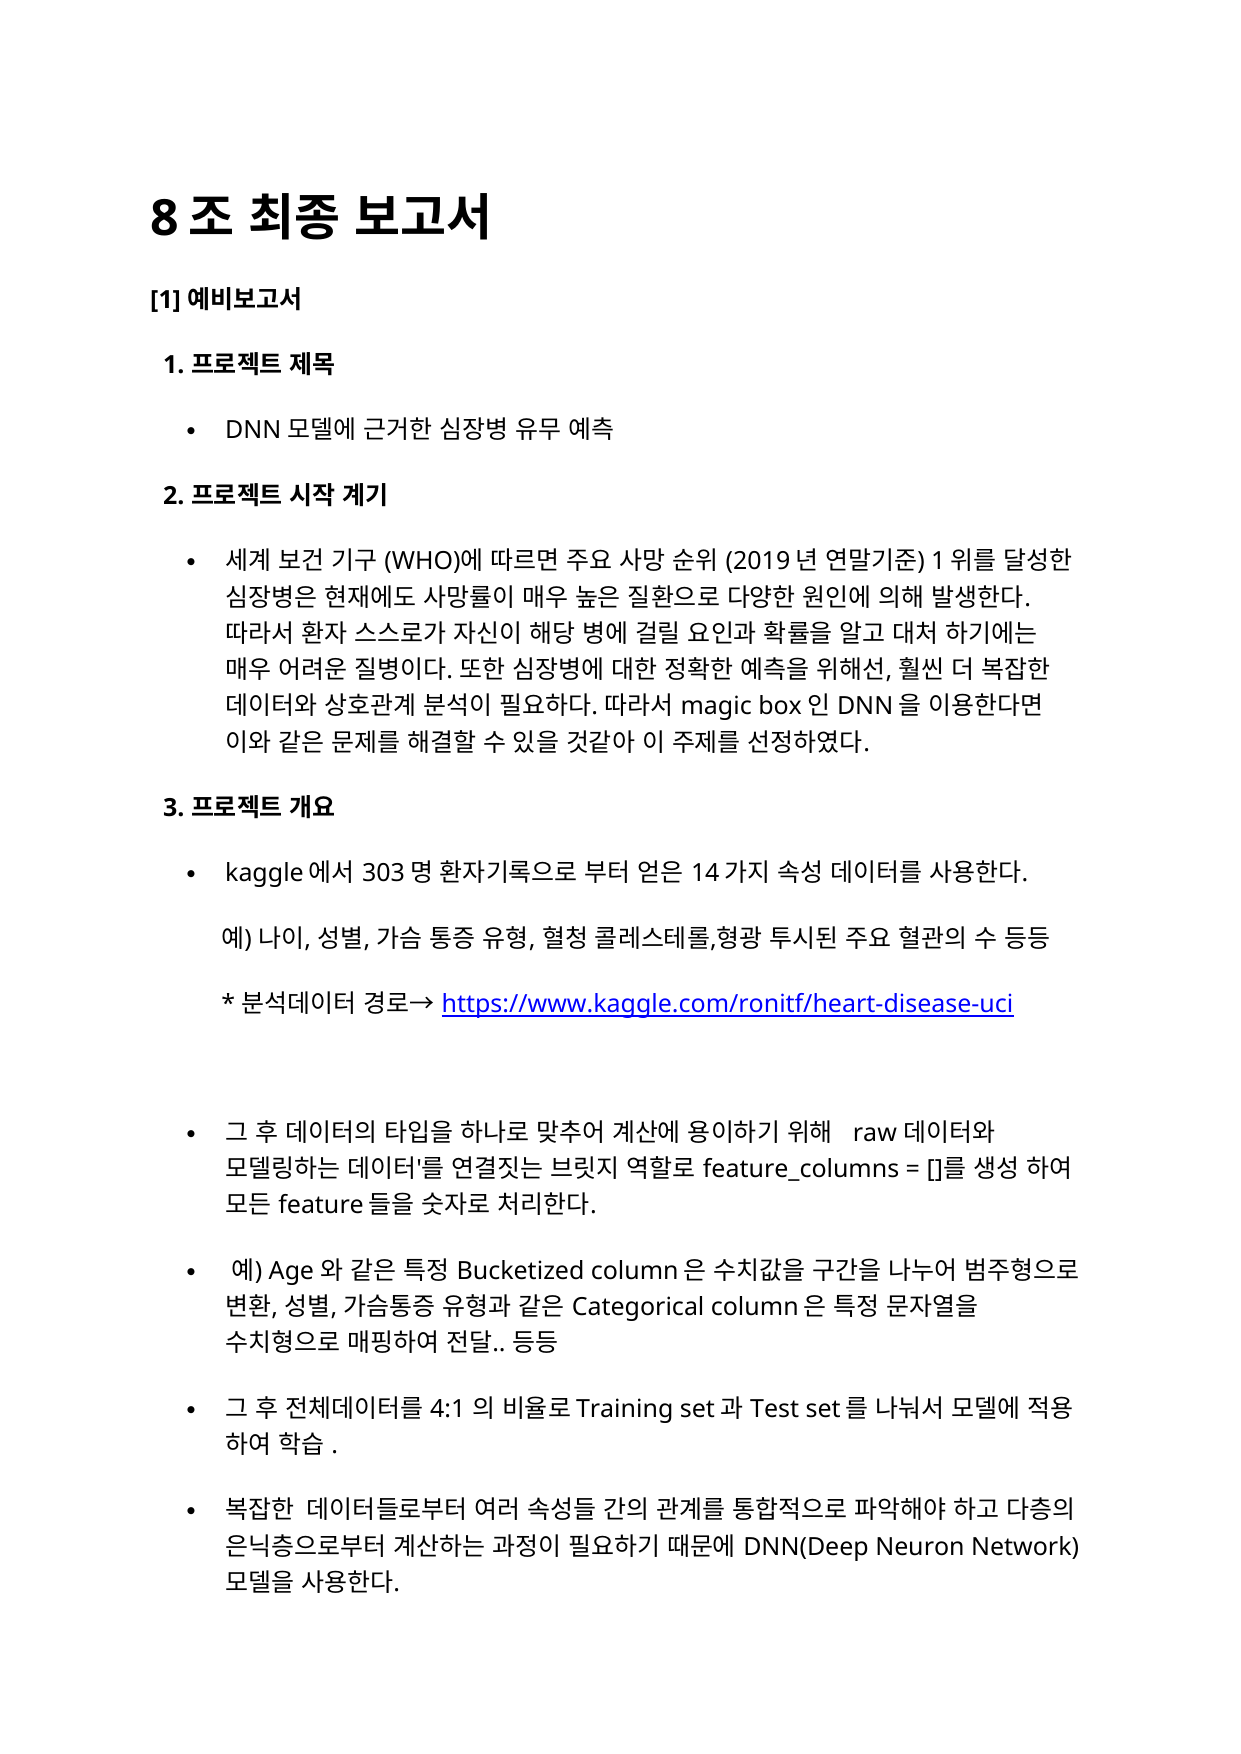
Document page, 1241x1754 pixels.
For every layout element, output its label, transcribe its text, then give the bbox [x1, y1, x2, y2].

list 세계 보건 기구 (WHO)에 따르면 주요 사망 순위 (2019년 연말기준) 1위를 달성한 심장병은 현재에도 사망률이 매우 높은 질환으로 다양한 원인에 의해 발생한다. 따라서 환자 스스로가 자신이 해당 병에 걸릴 요인과 확률을 알고 대처 하기에는 매우 어려운 질병이다. 또한 심장병에 대한 정확한 예측을 위해선, 훨씬 더 복잡한 데이터와 상호관계 분석이 필요하다. 따라서 magic box인 DNN을 이용한다면 이와 같은 문제를 해결할 수 있을 것같아 이 주제를 선정하였다. [187, 541, 1090, 758]
text 3. 프로젝트 개요 [150, 787, 1090, 824]
text 예) ​​나이, 성별, 가슴 통증 유형, 혈청 콜레스테롤,​​형광 투시된 주요 혈관의 수 등등 [150, 918, 1090, 954]
text 1. 프로젝트 제목 [150, 344, 1090, 381]
text * 분석데이터 경로→ https://www.kaggle.com/ronitf/heart-disease-uci [150, 984, 1090, 1020]
list kaggle에서 303명 환자기록으로 부터 얻은 14가지 속성 데이터를 사용한다. [187, 853, 1090, 889]
text 2. 프로젝트 시작 계기 [150, 475, 1090, 512]
list DNN 모델에 근거한 심장병 유무 예측 [187, 410, 1090, 446]
text [1] 예비보고서 [150, 279, 1090, 315]
list 복잡한 데이터들로부터 여러 속성들 간의 관계를 통합적으로 파악해야 하고 다층의 은닉층으로부터 계산하는 과정이 필요하기 때문에 DNN(Deep Neuron Network) 모델을 사용한다. [187, 1490, 1090, 1598]
list 그 후 데이터의 타입을 하나로 맞추어 계산에 용이하기 위해 raw 데이터와 모델링하는 데이터'를 연결짓는 브릿지 역할로 feature_columns = []를 생성 하여 모든 feature들을 숫자로 처리한다. [187, 1112, 1090, 1221]
text 8조 최종 보고서 [150, 177, 1090, 250]
list 예) Age 와 같은 특정 Bucketized column은 수치값을 구간을 나누어 범주형으로 변환, 성별, 가슴통증 유형과 같은 Categorical column은 특정 문자열을 수치형으로 매핑하여 전달.. 등등 [187, 1250, 1090, 1359]
list 그 후 전체데이터를 4:1 의 비율로Training set과 Test set를 나눠서 모델에 적용 하여 학습 . [187, 1388, 1090, 1461]
